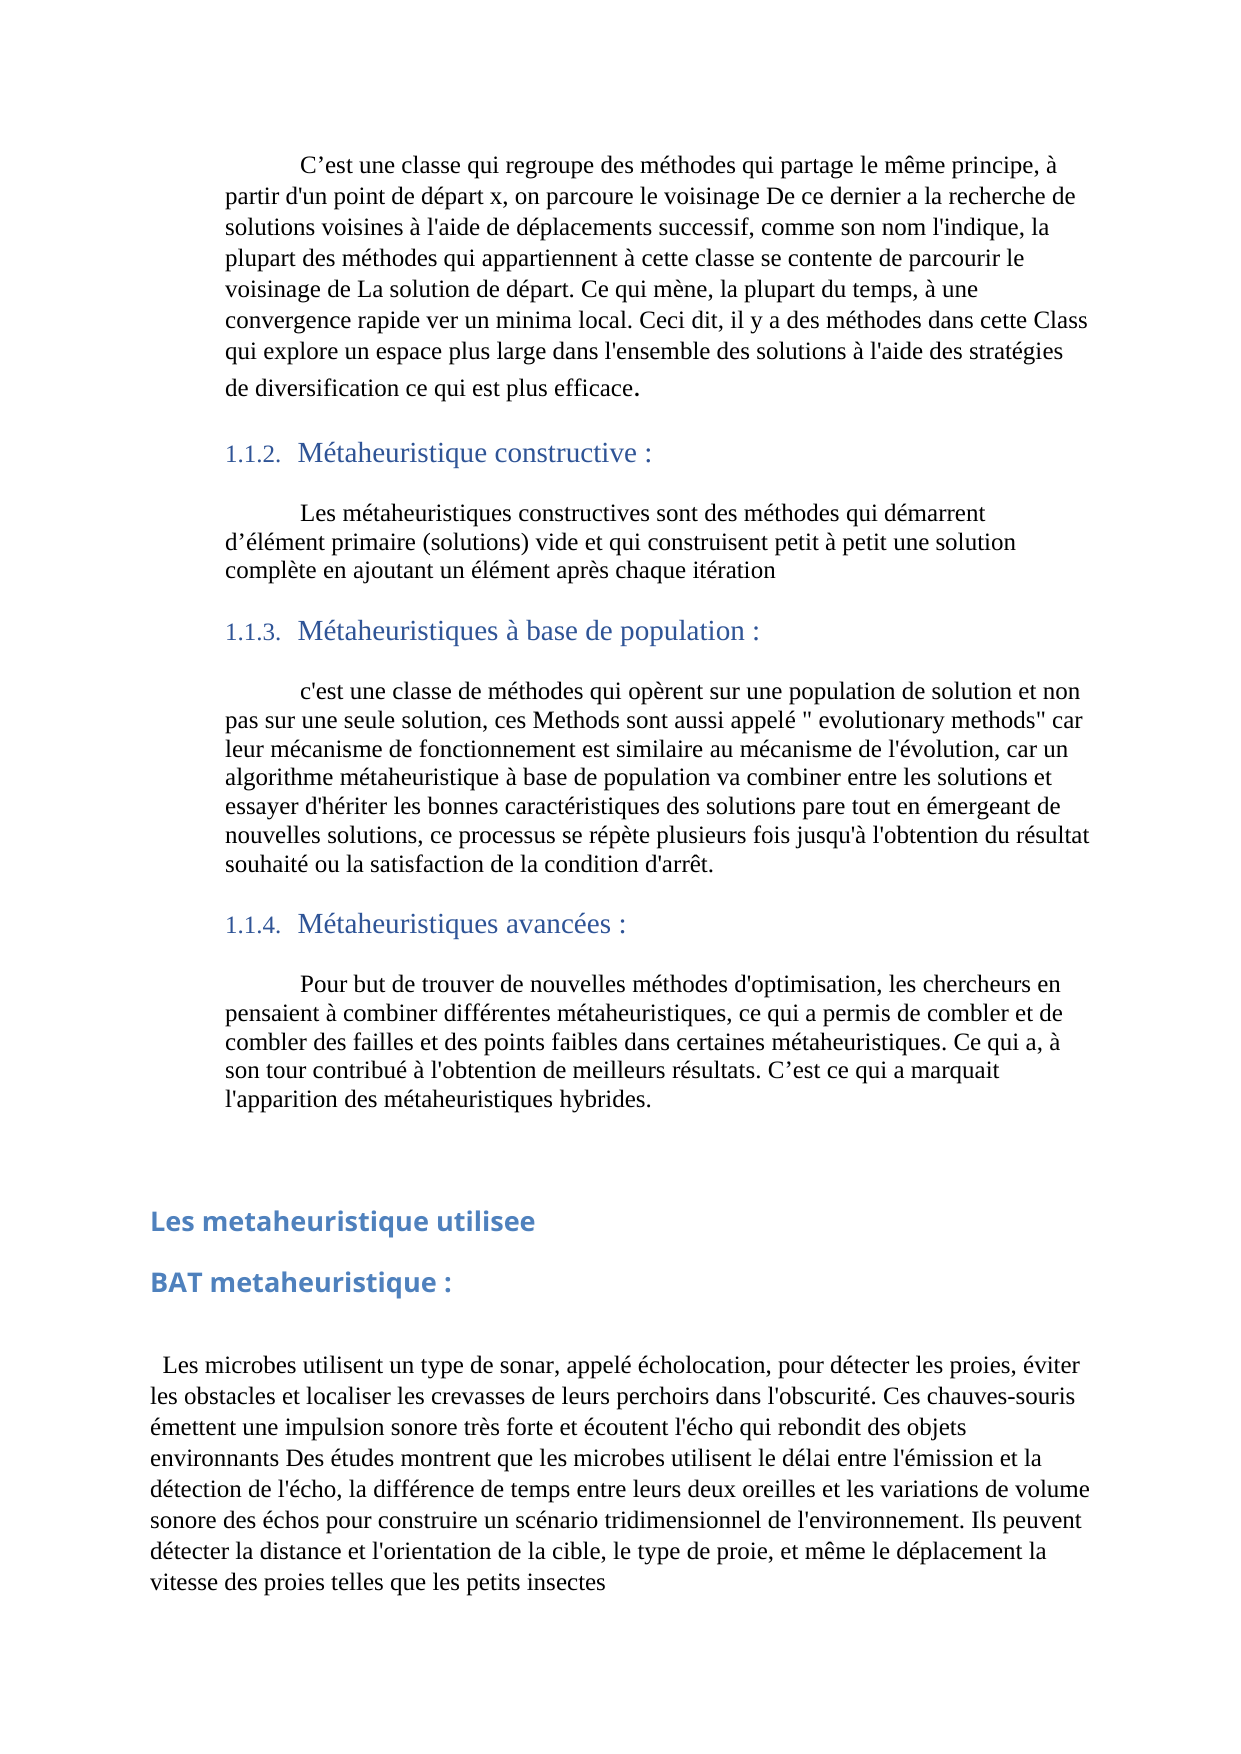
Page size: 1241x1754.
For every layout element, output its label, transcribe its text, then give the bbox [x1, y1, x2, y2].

text Pour but de trouver de nouvelles méthodes d'optimisation, les chercheurs en pensaient à combiner différentes métaheuristiques, ce qui a permis de combler et de combler des failles et des points faibles dans certaines métaheuristiques. Ce qui a, à son tour contribué à l'obtention de meilleurs résultats. C’est ce qui a marquait l'apparition des métaheuristiques hybrides. [225, 969, 1090, 1113]
subtitle BAT metaheuristique : [150, 1263, 1090, 1300]
text Les métaheuristiques constructives sont des méthodes qui démarrent d’élément primaire (solutions) vide et qui construisent petit à petit une solution complète en ajoutant un élément après chaque itération [225, 498, 1090, 584]
text Les microbes utilisent un type de sonar, appelé écholocation, pour détecter les proies, éviter les obstacles et localiser les crevasses de leurs perchoirs dans l'obscurité. Ces chauves-souris émettent une impulsion sonore très forte et écoutent l'écho qui rebondit des objets environnants Des études montrent que les microbes utilisent le délai entre l'émission et la détection de l'écho, la différence de temps entre leurs deux oreilles et les variations de volume sonore des échos pour construire un scénario tridimensionnel de l'environnement. Ils peuvent détecter la distance et l'orientation de la cible, le type de proie, et même le déplacement la vitesse des proies telles que les petits insectes [150, 1350, 1090, 1596]
list Métaheuristiques à base de population : [225, 613, 1090, 647]
subtitle Les metaheuristique utilisee [150, 1203, 1090, 1240]
text c'est une classe de méthodes qui opèrent sur une population de solution et non pas sur une seule solution, ces Methods sont aussi appelé " evolutionary methods" car leur mécanisme de fonctionnement est similaire au mécanisme de l'évolution, car un algorithme métaheuristique à base de population va combiner entre les solutions et essayer d'hériter les bonnes caractéristiques des solutions pare tout en émergeant de nouvelles solutions, ce processus se répète plusieurs fois jusqu'à l'obtention du résultat souhaité ou la satisfaction de la condition d'arrêt. [225, 676, 1090, 877]
list Métaheuristique constructive : [225, 435, 1090, 469]
list Métaheuristiques avancées : [225, 907, 1090, 940]
text C’est une classe qui regroupe des méthodes qui partage le même principe, à partir d'un point de départ x, on parcoure le voisinage De ce dernier a la recherche de solutions voisines à l'aide de déplacements successif, comme son nom l'indique, la plupart des méthodes qui appartiennent à cette classe se contente de parcourir le voisinage de La solution de départ. Ce qui mène, la plupart du temps, à une convergence rapide ver un minima local. Ceci dit, il y a des méthodes dans cette Class qui explore un espace plus large dans l'ensemble des solutions à l'aide des stratégies de diversification ce qui est plus efficace. [225, 150, 1090, 403]
